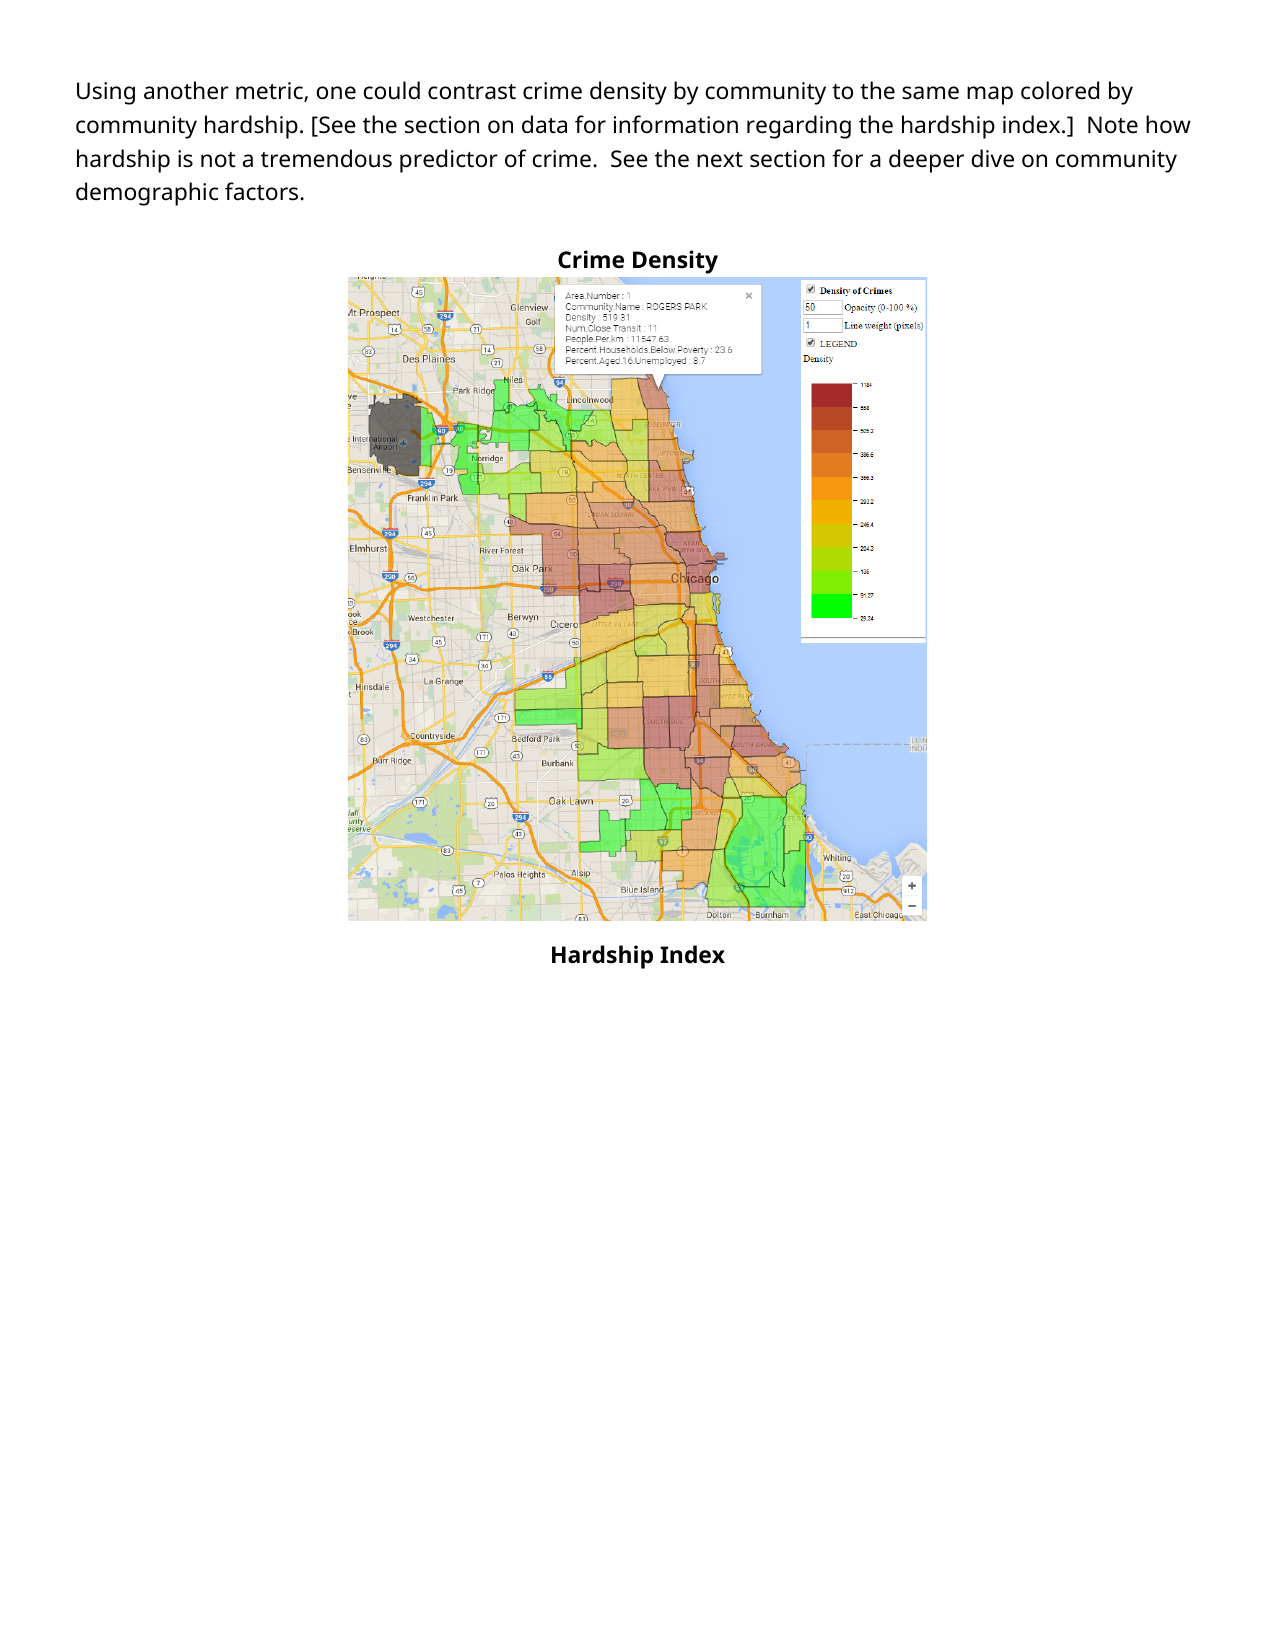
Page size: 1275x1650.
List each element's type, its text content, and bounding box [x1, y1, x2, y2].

picture [347, 277, 928, 921]
text Crime Density [75, 244, 1200, 275]
text Hardship Index [75, 939, 1200, 971]
text Using another metric, one could contrast crime density by community to the same map colored by community hardship. [See the section on data for information regarding the hardship index.] Note how hardship is not a tremendous predictor of crime. See the next section for a deeper dive on community demographic factors. [75, 75, 1200, 207]
